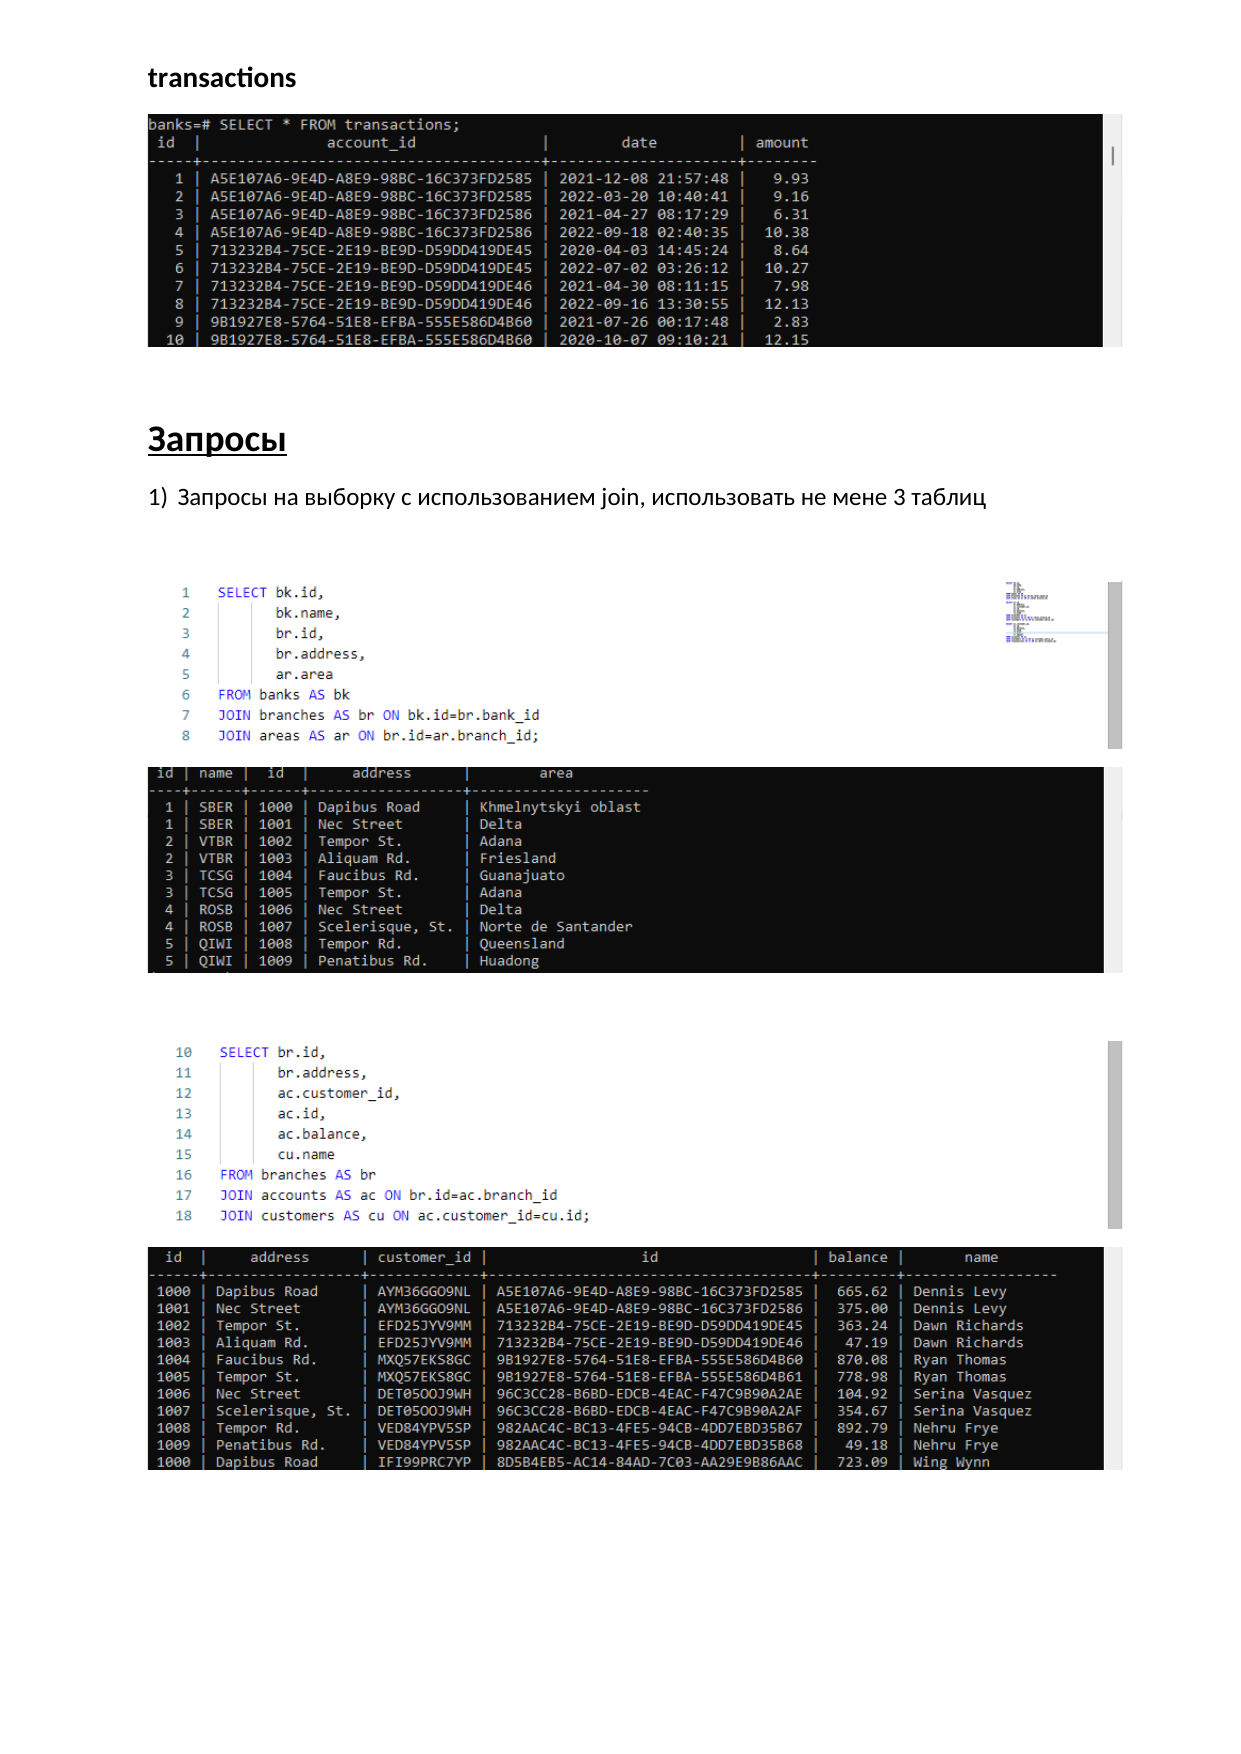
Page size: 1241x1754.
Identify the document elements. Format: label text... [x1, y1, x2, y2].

picture [147, 114, 1123, 347]
text Запросы [148, 414, 1093, 460]
picture [147, 1041, 1123, 1229]
picture [147, 1247, 1123, 1470]
list Запросы на выборку с использованием join, использовать не мене 3 таблиц [148, 481, 1093, 511]
picture [147, 580, 1123, 749]
text transactions [148, 59, 1093, 95]
picture [147, 767, 1123, 973]
